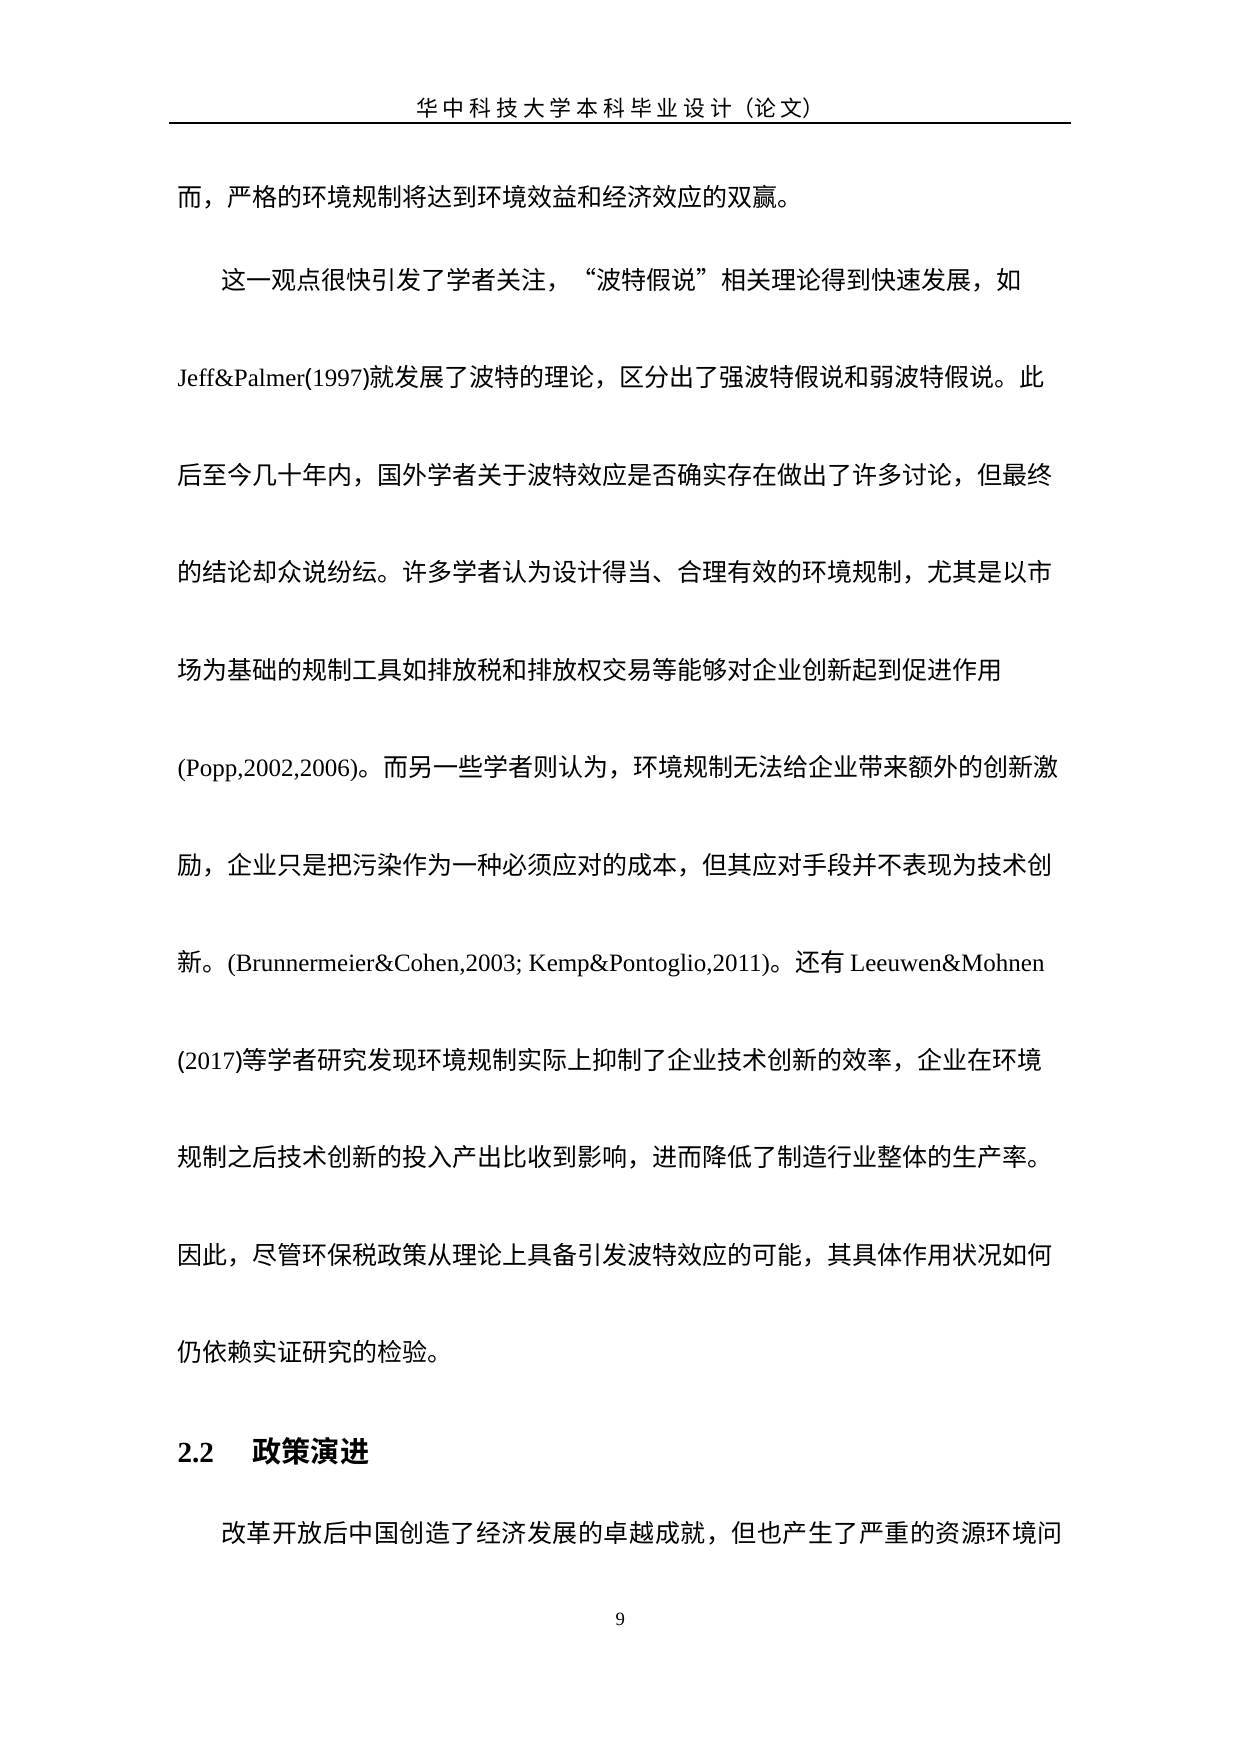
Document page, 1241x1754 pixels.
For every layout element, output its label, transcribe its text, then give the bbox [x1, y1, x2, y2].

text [177, 163, 1063, 228]
text 这一观点很快引发了学者关注，“波特假说”相关理论得到快速发展，如Jeff&Palmer(1997)就发展了波特的理论，区分出了强波特假说和弱波特假说。此后至今几十年内，国外学者关于波特效应是否确实存在做出了许多讨论，但最终的结论却众说纷纭。许多学者认为设计得当、合理有效的环境规制，尤其是以市场为基础的规制工具如排放税和排放权交易等能够对企业创新起到促进作用(Popp,2002,2006)。而另一些学者则认为，环境规制无法给企业带来额外的创新激励，企业只是把污染作为一种必须应对的成本，但其应对手段并不表现为技术创新。(Brunnermeier&Cohen,2003; Kemp&Pontoglio,2011)。还有Leeuwen&Mohnen (2017)等学者研究发现环境规制实际上抑制了企业技术创新的效率，企业在环境规制之后技术创新的投入产出比收到影响，进而降低了制造行业整体的生产率。因此，尽管环保税政策从理论上具备引发波特效应的可能，其具体作用状况如何仍依赖实证研究的检验。 [177, 246, 1063, 1383]
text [177, 1499, 1063, 1564]
list 政策演进 [177, 1418, 1063, 1483]
